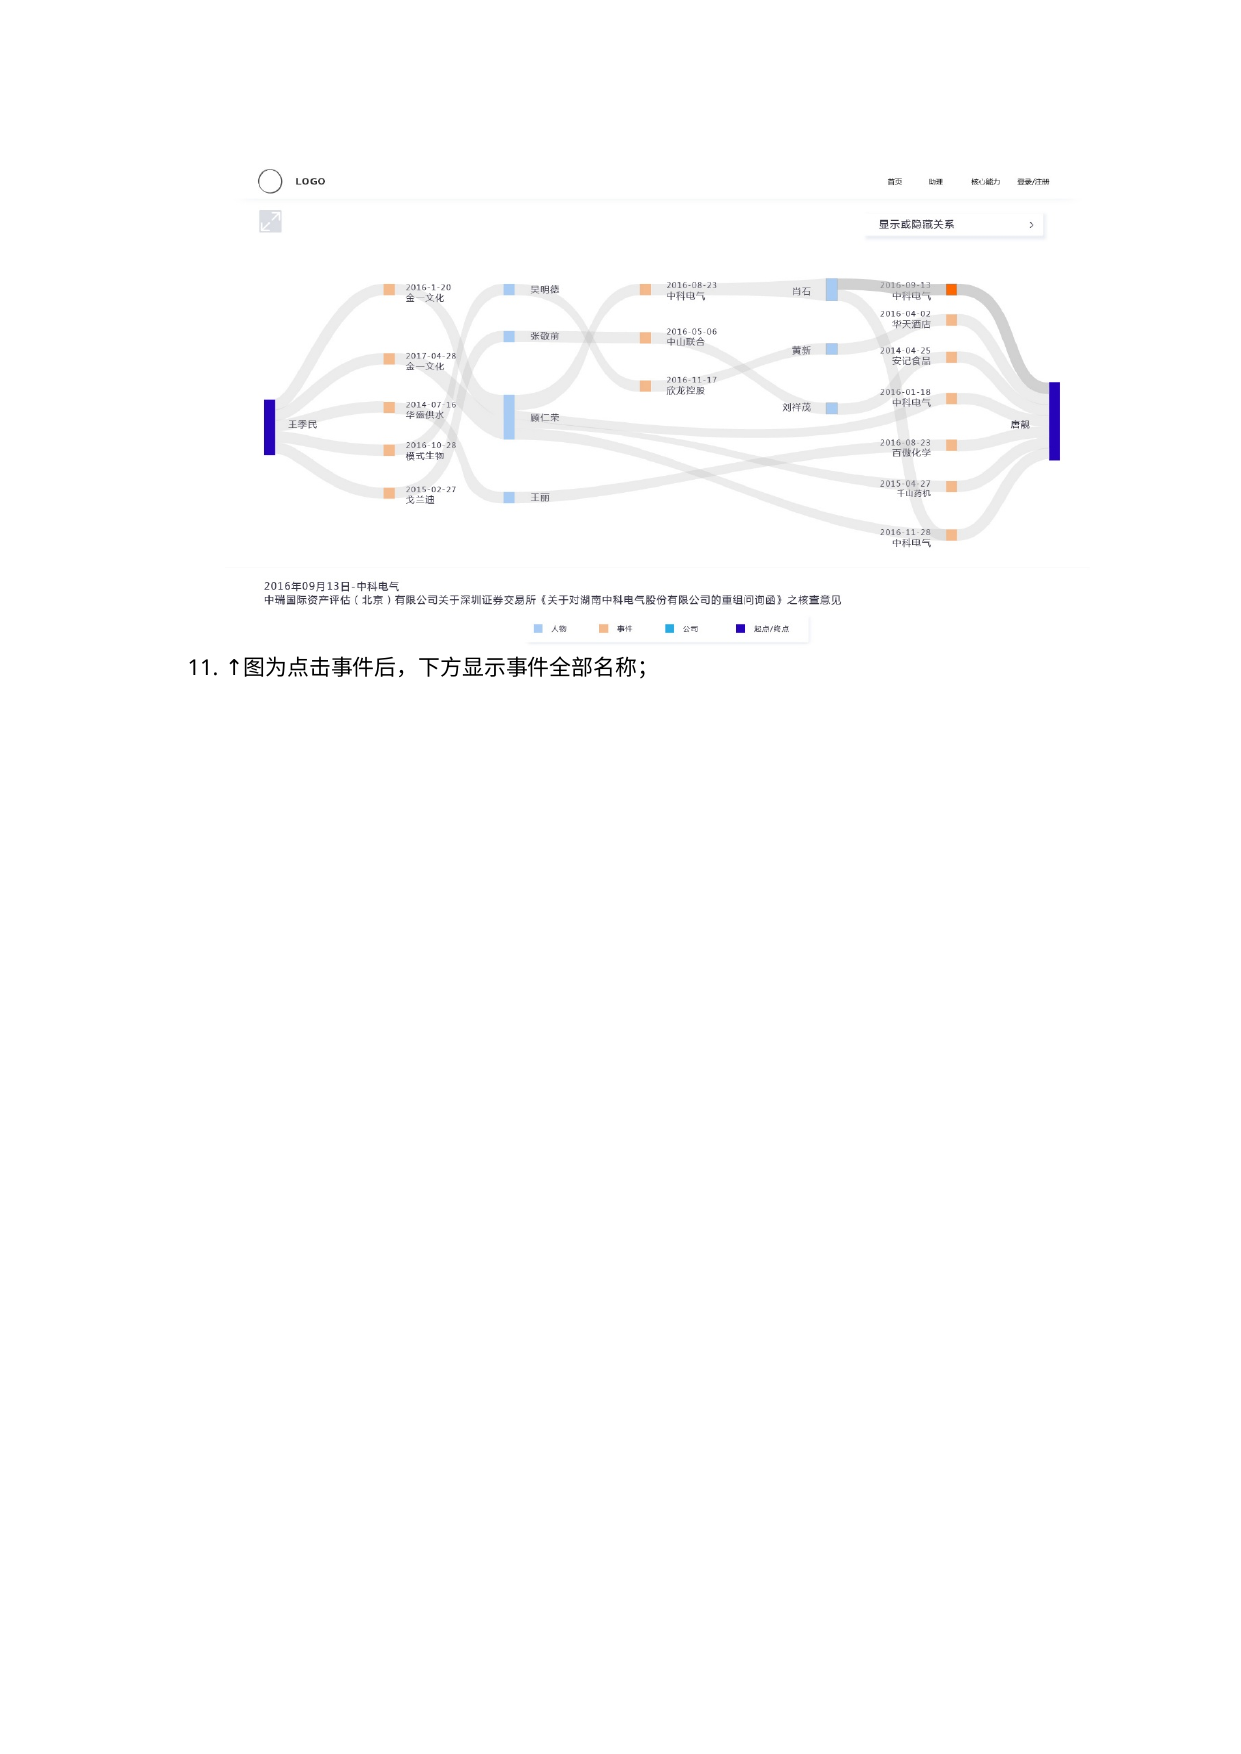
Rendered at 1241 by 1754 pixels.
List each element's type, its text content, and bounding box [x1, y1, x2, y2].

picture [225, 162, 1090, 648]
list ↑图为点击事件后，下方显示事件全部名称； [187, 649, 1053, 682]
